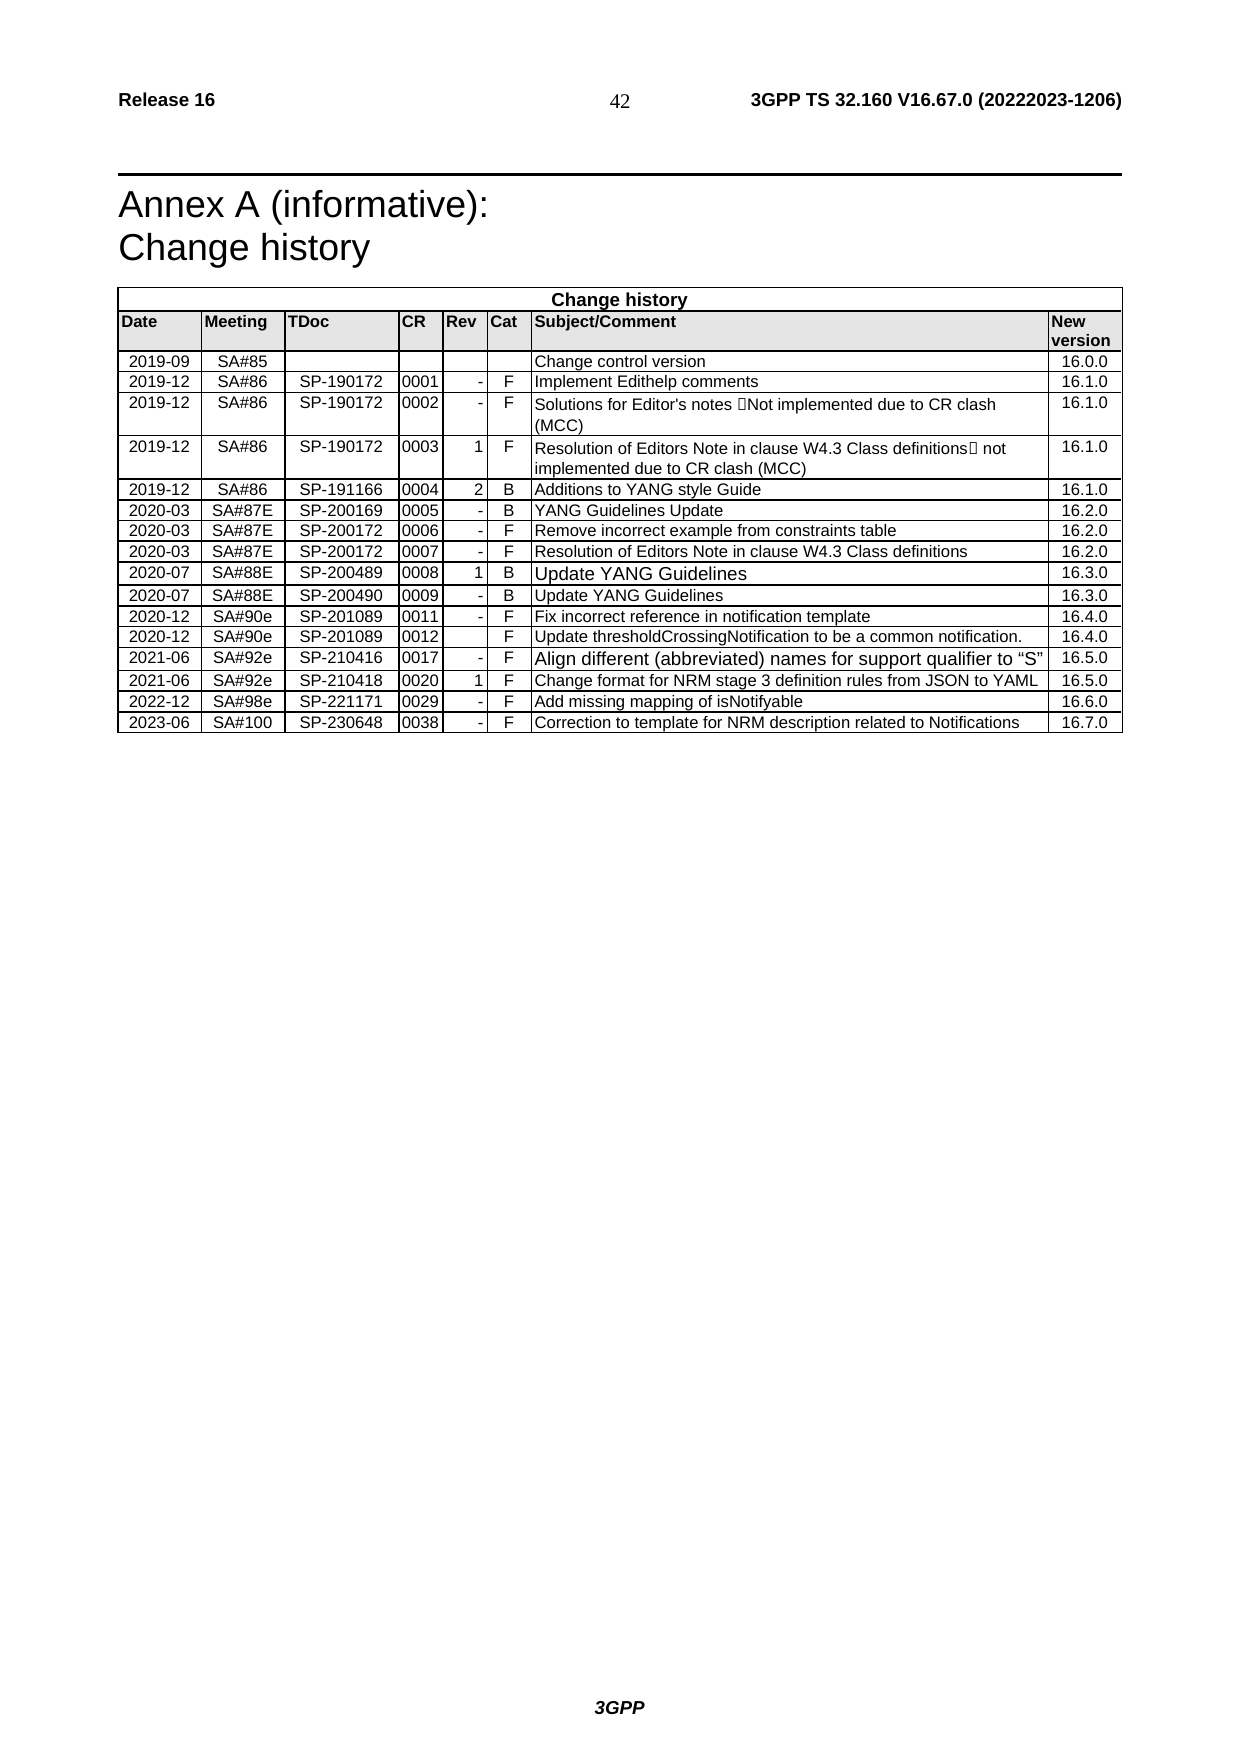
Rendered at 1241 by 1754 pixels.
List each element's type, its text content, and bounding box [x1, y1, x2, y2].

table_cell SP-201089 [286, 607, 398, 626]
table_cell [286, 352, 398, 371]
table_cell Subject/Comment [532, 312, 1048, 350]
table_cell 0001 [400, 372, 442, 391]
table_cell 1 [444, 671, 487, 690]
table_cell SP-200172 [286, 521, 398, 540]
table_cell 2019-12 [119, 393, 201, 435]
table_cell SP-200489 [286, 563, 398, 584]
table_cell Implement Edithelp comments [532, 372, 1048, 391]
table_cell F [488, 542, 531, 561]
table_cell [444, 627, 487, 646]
table_cell F [488, 692, 531, 711]
table_cell Update YANG Guidelines [532, 586, 1048, 605]
table_cell SP-221171 [286, 692, 398, 711]
table_cell F [488, 607, 531, 626]
table_cell Change format for NRM stage 3 definition rules from JSON to YAML [532, 671, 1048, 690]
table_cell [444, 352, 487, 371]
table_cell - [444, 648, 487, 669]
table_cell New version [1049, 310, 1122, 350]
table_cell SP-200169 [286, 501, 398, 520]
table_cell 2019-09 [119, 352, 201, 371]
table_cell 1 [444, 436, 487, 478]
table_cell Date [119, 312, 201, 350]
table_cell SA#86 [202, 372, 284, 391]
table_cell F [488, 436, 531, 478]
table_cell - [444, 501, 487, 520]
table_cell F [488, 648, 531, 669]
table_cell Update YANG Guidelines [532, 563, 1048, 584]
table_cell F [488, 671, 531, 690]
table_cell Meeting [202, 312, 284, 350]
table_cell 0004 [400, 480, 442, 499]
table_cell B [488, 480, 531, 499]
table_cell TDoc [286, 312, 398, 350]
table_cell [400, 352, 442, 371]
table_cell 0007 [400, 542, 442, 561]
table_cell SP-230648 [286, 713, 398, 732]
table_cell SA#92e [202, 648, 284, 669]
table_cell F [488, 393, 531, 435]
table_cell SA#87E [202, 501, 284, 520]
table_cell 1 [444, 563, 487, 584]
table_cell 16.2.0 [1049, 540, 1122, 561]
table_cell Add missing mapping of isNotifyable [532, 692, 1048, 711]
table_cell - [444, 692, 487, 711]
table_cell 2020-07 [119, 586, 201, 605]
table_cell SA#98e [202, 692, 284, 711]
table_cell 16.5.0 [1049, 670, 1122, 690]
table_cell 2021-06 [119, 648, 201, 669]
table_cell Fix incorrect reference in notification template [532, 607, 1048, 626]
table_cell 16.0.0 [1049, 350, 1122, 371]
table_cell 16.1.0 [1049, 371, 1122, 391]
table_cell 0003 [400, 436, 442, 478]
table_cell SA#86 [202, 393, 284, 435]
table_cell 16.3.0 [1049, 561, 1122, 584]
table_cell Change control version [532, 352, 1048, 371]
table_cell SA#86 [202, 436, 284, 478]
table_cell 0008 [400, 563, 442, 584]
table_cell 0011 [400, 607, 442, 626]
table_cell SA#88E [202, 563, 284, 584]
table_cell - [444, 372, 487, 391]
table_cell 2020-03 [119, 501, 201, 520]
table_cell 2019-12 [119, 372, 201, 391]
table_cell 2023-06 [119, 713, 201, 732]
table_cell SA#92e [202, 671, 284, 690]
table_cell SP-201089 [286, 627, 398, 646]
table_cell Solutions for Editor's notes Not implemented due to CR clash (MCC) [532, 393, 1048, 435]
table_cell SP-200172 [286, 542, 398, 561]
subtitle Annex A (informative): Change history [118, 176, 1122, 268]
table_cell - [444, 607, 487, 626]
table_cell B [488, 501, 531, 520]
table_cell 16.1.0 [1049, 478, 1122, 499]
table_cell Align different (abbreviated) names for support qualifier to “S” [532, 648, 1048, 669]
table_cell SP-191166 [286, 480, 398, 499]
table_cell - [444, 542, 487, 561]
table_cell 0020 [400, 671, 442, 690]
table_cell SA#85 [202, 352, 284, 371]
table_cell 16.4.0 [1049, 605, 1122, 626]
table_cell [488, 352, 531, 371]
table_cell SP-210416 [286, 648, 398, 669]
table_cell 2020-12 [119, 607, 201, 626]
table_cell 2019-12 [119, 436, 201, 478]
table_cell F [488, 627, 531, 646]
table_cell Resolution of Editors Note in clause W4.3 Class definitions not implemented due to CR clash (MCC) [532, 436, 1048, 478]
table_cell CR [400, 312, 442, 350]
table_cell 0002 [400, 393, 442, 435]
table_cell 16.6.0 [1049, 690, 1122, 711]
table_cell Cat [488, 312, 531, 350]
table_cell SP-210418 [286, 671, 398, 690]
table_cell 0029 [400, 692, 442, 711]
table_cell 2020-07 [119, 563, 201, 584]
table_cell SA#88E [202, 586, 284, 605]
table_cell 16.4.0 [1049, 626, 1122, 646]
table_cell 16.1.0 [1049, 435, 1122, 478]
table_cell 0038 [400, 713, 442, 732]
table_cell - [444, 713, 487, 732]
table_cell B [488, 563, 531, 584]
table_cell - [444, 393, 487, 435]
table_cell SA#90e [202, 607, 284, 626]
table_cell 2021-06 [119, 671, 201, 690]
table_cell 16.3.0 [1049, 584, 1122, 605]
table_cell - [444, 521, 487, 540]
table_cell 0005 [400, 501, 442, 520]
table_cell Update thresholdCrossingNotification to be a common notification. [532, 627, 1048, 646]
table_header Change history [119, 288, 1122, 310]
table_cell SA#87E [202, 521, 284, 540]
table_cell F [488, 372, 531, 391]
table_cell F [488, 713, 531, 732]
table_cell 0017 [400, 648, 442, 669]
table_cell SP-190172 [286, 436, 398, 478]
table_cell 2020-03 [119, 521, 201, 540]
table_cell Rev [444, 312, 487, 350]
table_cell Correction to template for NRM description related to Notifications [532, 713, 1048, 732]
table_cell SA#90e [202, 627, 284, 646]
table_cell SA#86 [202, 480, 284, 499]
table_cell 16.7.0 [1049, 711, 1122, 732]
table_cell SA#87E [202, 542, 284, 561]
table_cell - [444, 586, 487, 605]
table_cell YANG Guidelines Update [532, 501, 1048, 520]
table_cell 2020-03 [119, 542, 201, 561]
table_cell Remove incorrect example from constraints table [532, 521, 1048, 540]
table_cell SA#100 [202, 713, 284, 732]
table_cell 16.2.0 [1049, 520, 1122, 540]
table_cell 2020-12 [119, 627, 201, 646]
table_cell 16.2.0 [1049, 499, 1122, 520]
table_cell Resolution of Editors Note in clause W4.3 Class definitions [532, 542, 1048, 561]
table_cell SP-190172 [286, 393, 398, 435]
table_cell 0006 [400, 521, 442, 540]
table_cell 2019-12 [119, 480, 201, 499]
table_cell 0009 [400, 586, 442, 605]
table_cell 16.1.0 [1049, 391, 1122, 435]
table_cell Additions to YANG style Guide [532, 480, 1048, 499]
table_cell 16.5.0 [1049, 646, 1122, 669]
table_cell SP-200490 [286, 586, 398, 605]
table_cell 2022-12 [119, 692, 201, 711]
table_cell B [488, 586, 531, 605]
table_cell F [488, 521, 531, 540]
table_cell 2 [444, 480, 487, 499]
table_cell 0012 [400, 627, 442, 646]
table_cell SP-190172 [286, 372, 398, 391]
